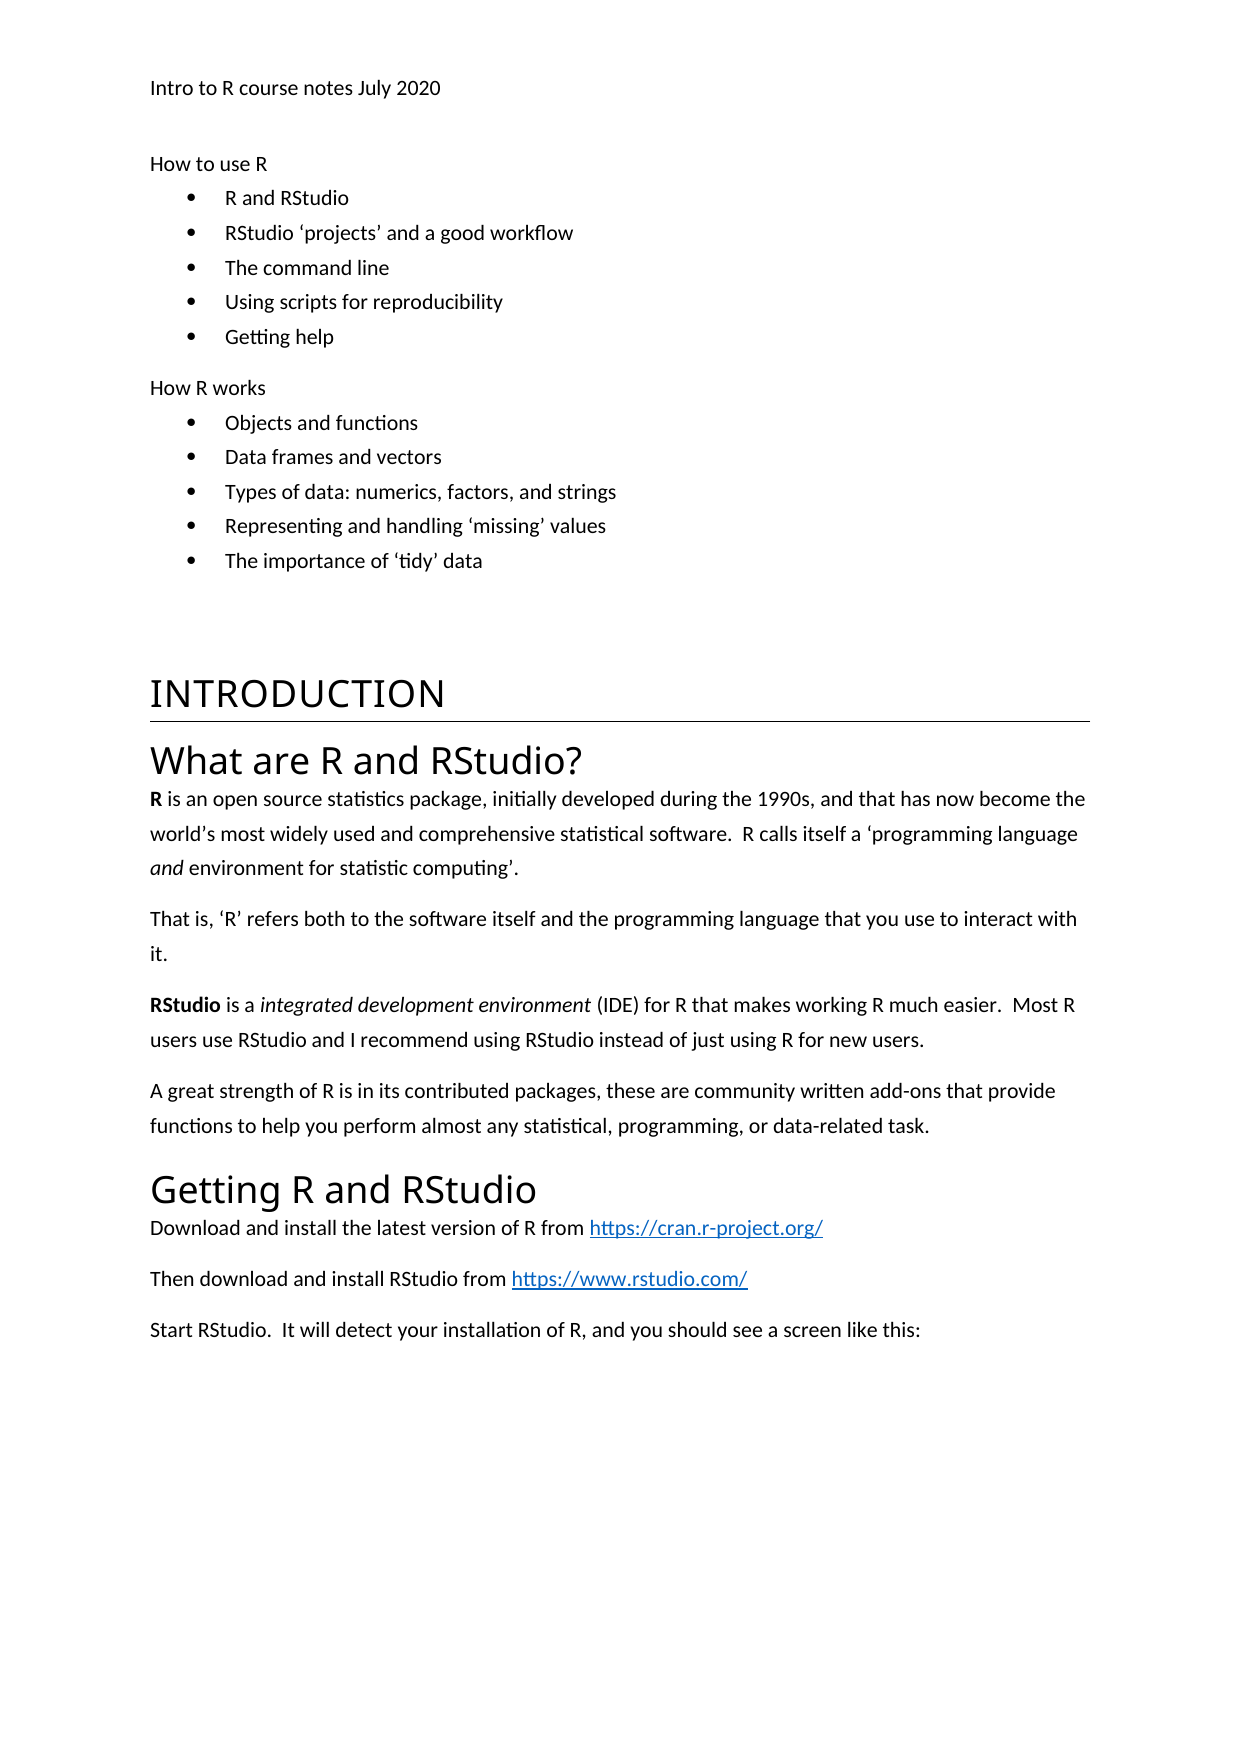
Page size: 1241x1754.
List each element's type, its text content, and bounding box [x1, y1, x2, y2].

text Start RStudio. It will detect your installation of R, and you should see a screen like this: [150, 1317, 1090, 1343]
text RStudio is a integrated development environment (IDE) for R that makes working R much easier. Most R users use RStudio and I recommend using RStudio instead of just using R for new users. [150, 991, 1090, 1053]
subtitle Introduction [150, 667, 1090, 721]
list Objects and functions [187, 409, 1090, 435]
list The importance of ‘tidy’ data [187, 547, 1090, 574]
text Then download and install RStudio from https://www.rstudio.com/ [150, 1265, 1090, 1292]
text R is an open source statistics package, initially developed during the 1990s, and that has now become the world’s most widely used and comprehensive statistical software. R calls itself a ‘programming language and environment for statistic computing’. [150, 785, 1090, 881]
list R and RStudio [187, 184, 1090, 211]
list Using scripts for reproducibility [187, 288, 1090, 315]
subtitle Getting R and RStudio [150, 1163, 1090, 1214]
text That is, ‘R’ refers both to the software itself and the programming language that you use to interact with it. [150, 906, 1090, 967]
text A great strength of R is in its contributed packages, these are community written add-ons that provide functions to help you perform almost any statistical, programming, or data-related task. [150, 1077, 1090, 1138]
list Data frames and vectors [187, 443, 1090, 470]
text How to use R [150, 150, 1090, 177]
list Types of data: numerics, factors, and strings [187, 478, 1090, 504]
list The command line [187, 254, 1090, 280]
text Download and install the latest version of R from https://cran.r-project.org/ [150, 1214, 1090, 1241]
text How R works [150, 374, 1090, 401]
list Representing and handling ‘missing’ values [187, 512, 1090, 539]
list Getting help [187, 323, 1090, 349]
list RStudio ‘projects’ and a good workflow [187, 219, 1090, 246]
subtitle What are R and RStudio? [150, 734, 1090, 785]
